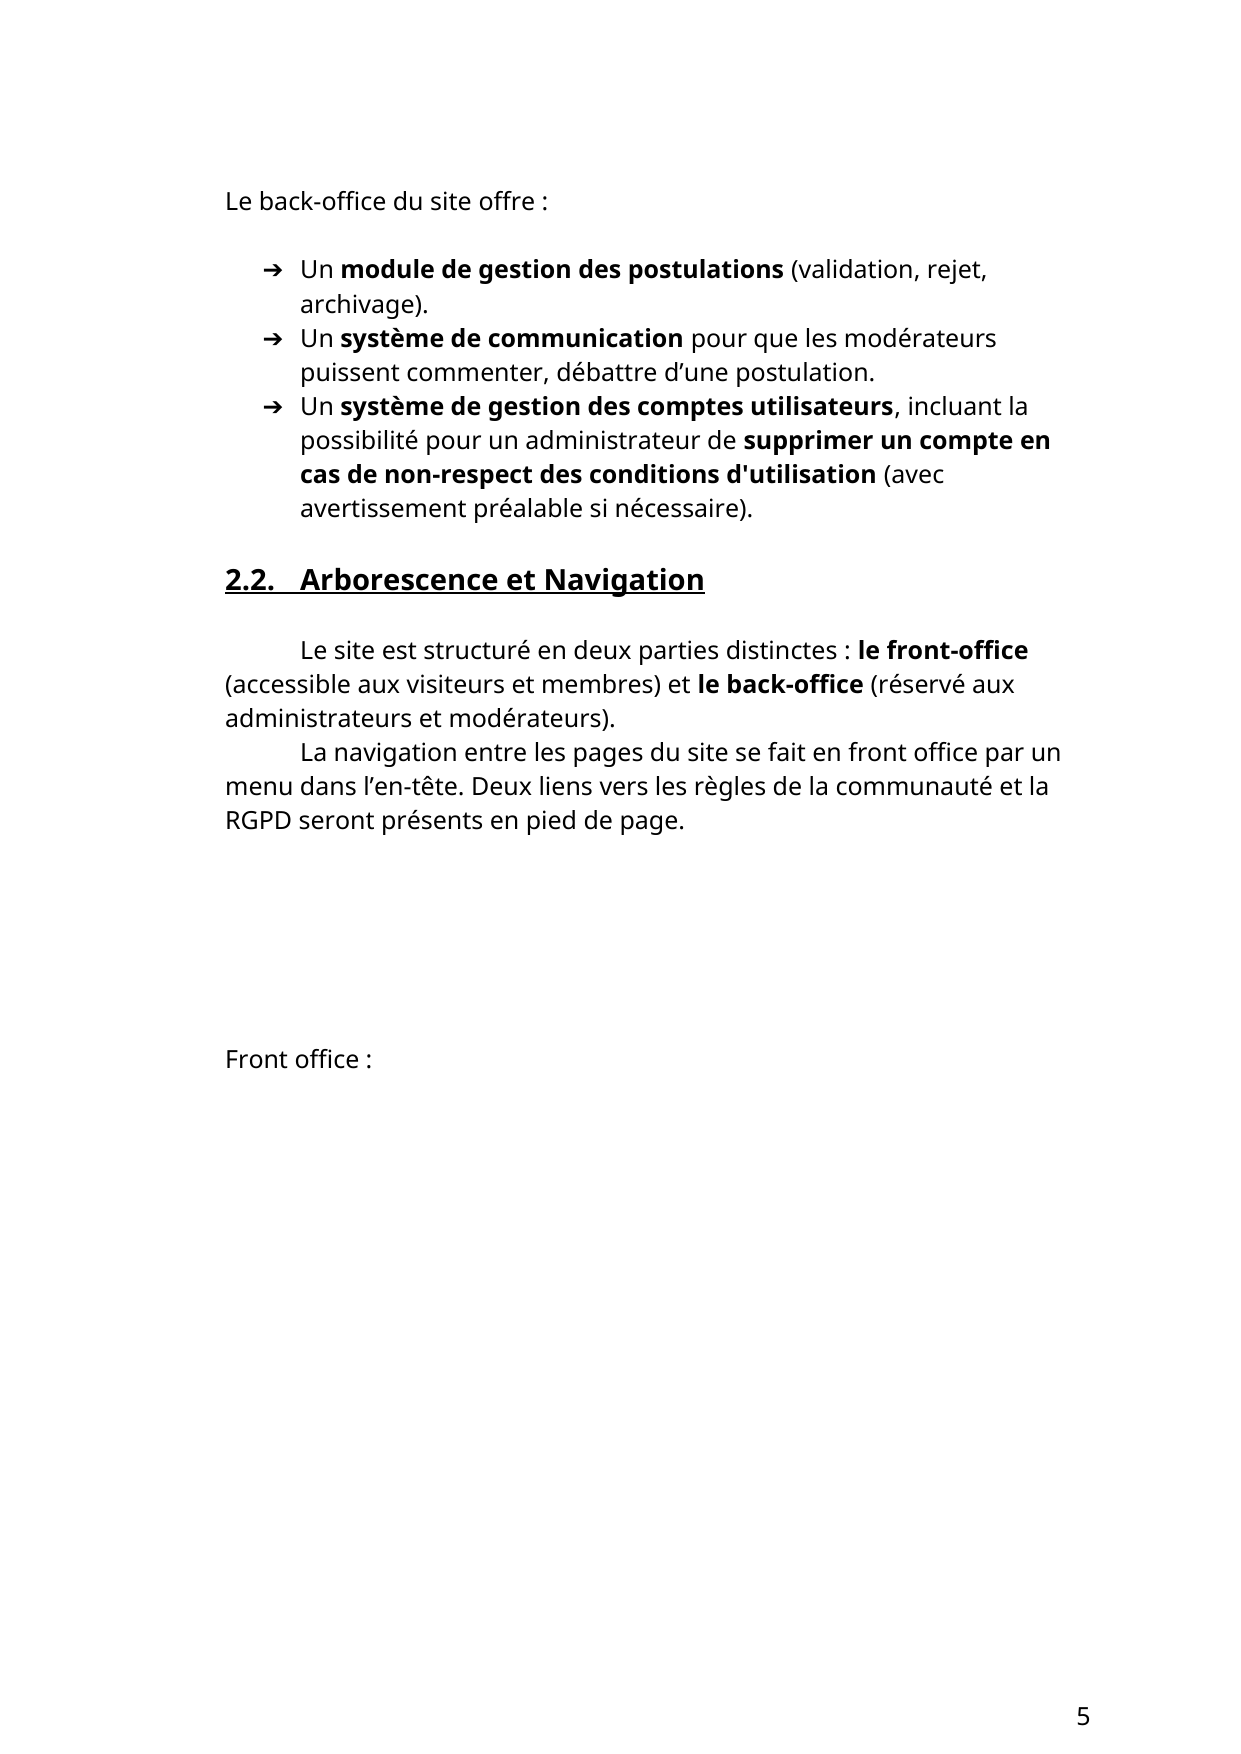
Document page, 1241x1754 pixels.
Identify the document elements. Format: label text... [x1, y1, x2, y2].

subtitle 2.2. Arborescence et Navigation [150, 559, 1090, 598]
text Le back-office du site offre : [150, 184, 1090, 218]
list Un système de communication pour que les modérateurs puissent commenter, débattre d’une postulation. [262, 320, 1090, 388]
list Un système de gestion des comptes utilisateurs, incluant la possibilité pour un administrateur de supprimer un compte en cas de non-respect des conditions d'utilisation (avec avertissement préalable si nécessaire). [262, 388, 1090, 525]
text La navigation entre les pages du site se fait en front office par un menu dans l’en-tête. Deux liens vers les règles de la communauté et la RGPD seront présents en pied de page. [225, 735, 1090, 837]
text Le site est structuré en deux parties distinctes : le front-office (accessible aux visiteurs et membres) et le back-office (réservé aux administrateurs et modérateurs). [225, 632, 1090, 735]
text Front office : [150, 1041, 1090, 1075]
list Un module de gestion des postulations (validation, rejet, archivage). [262, 252, 1090, 320]
